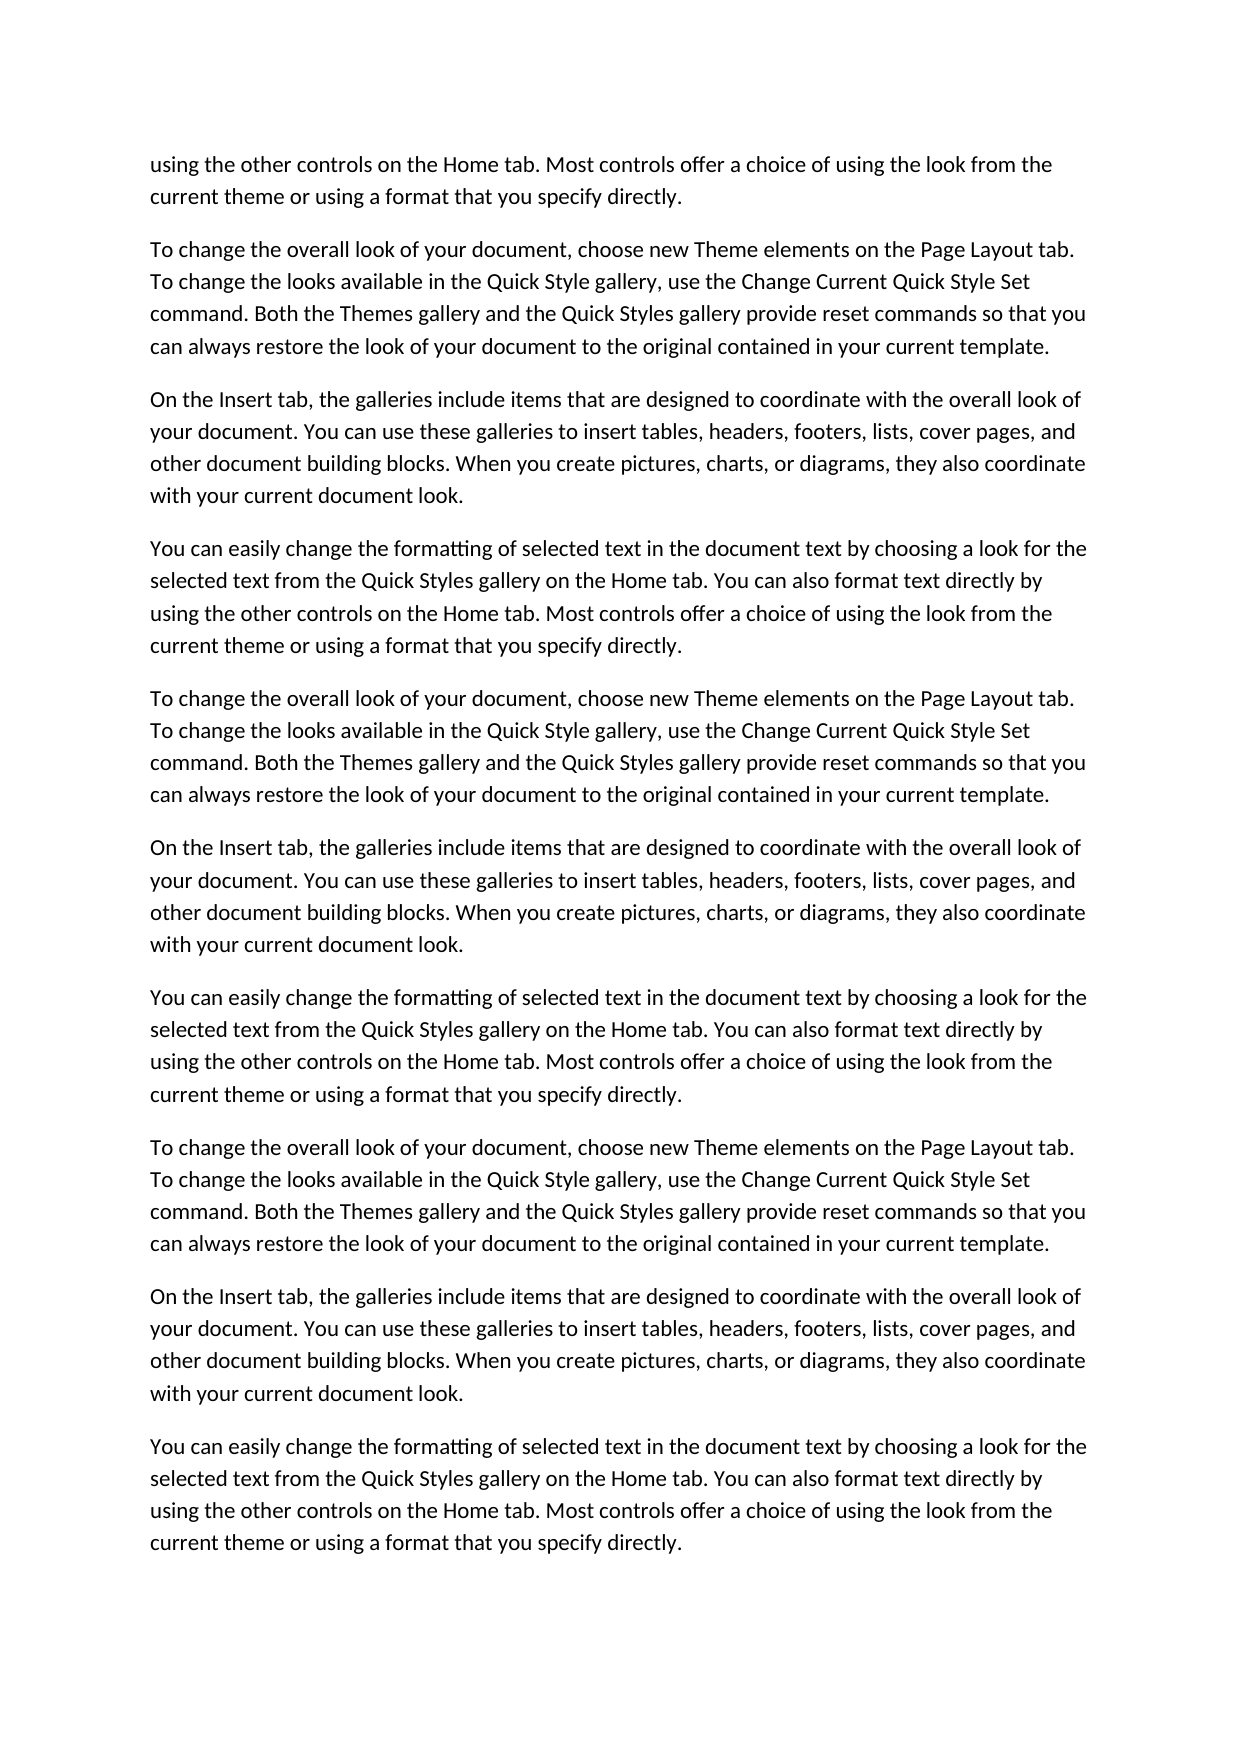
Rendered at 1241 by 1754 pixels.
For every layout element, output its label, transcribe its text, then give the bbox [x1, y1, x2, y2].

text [150, 150, 1090, 210]
